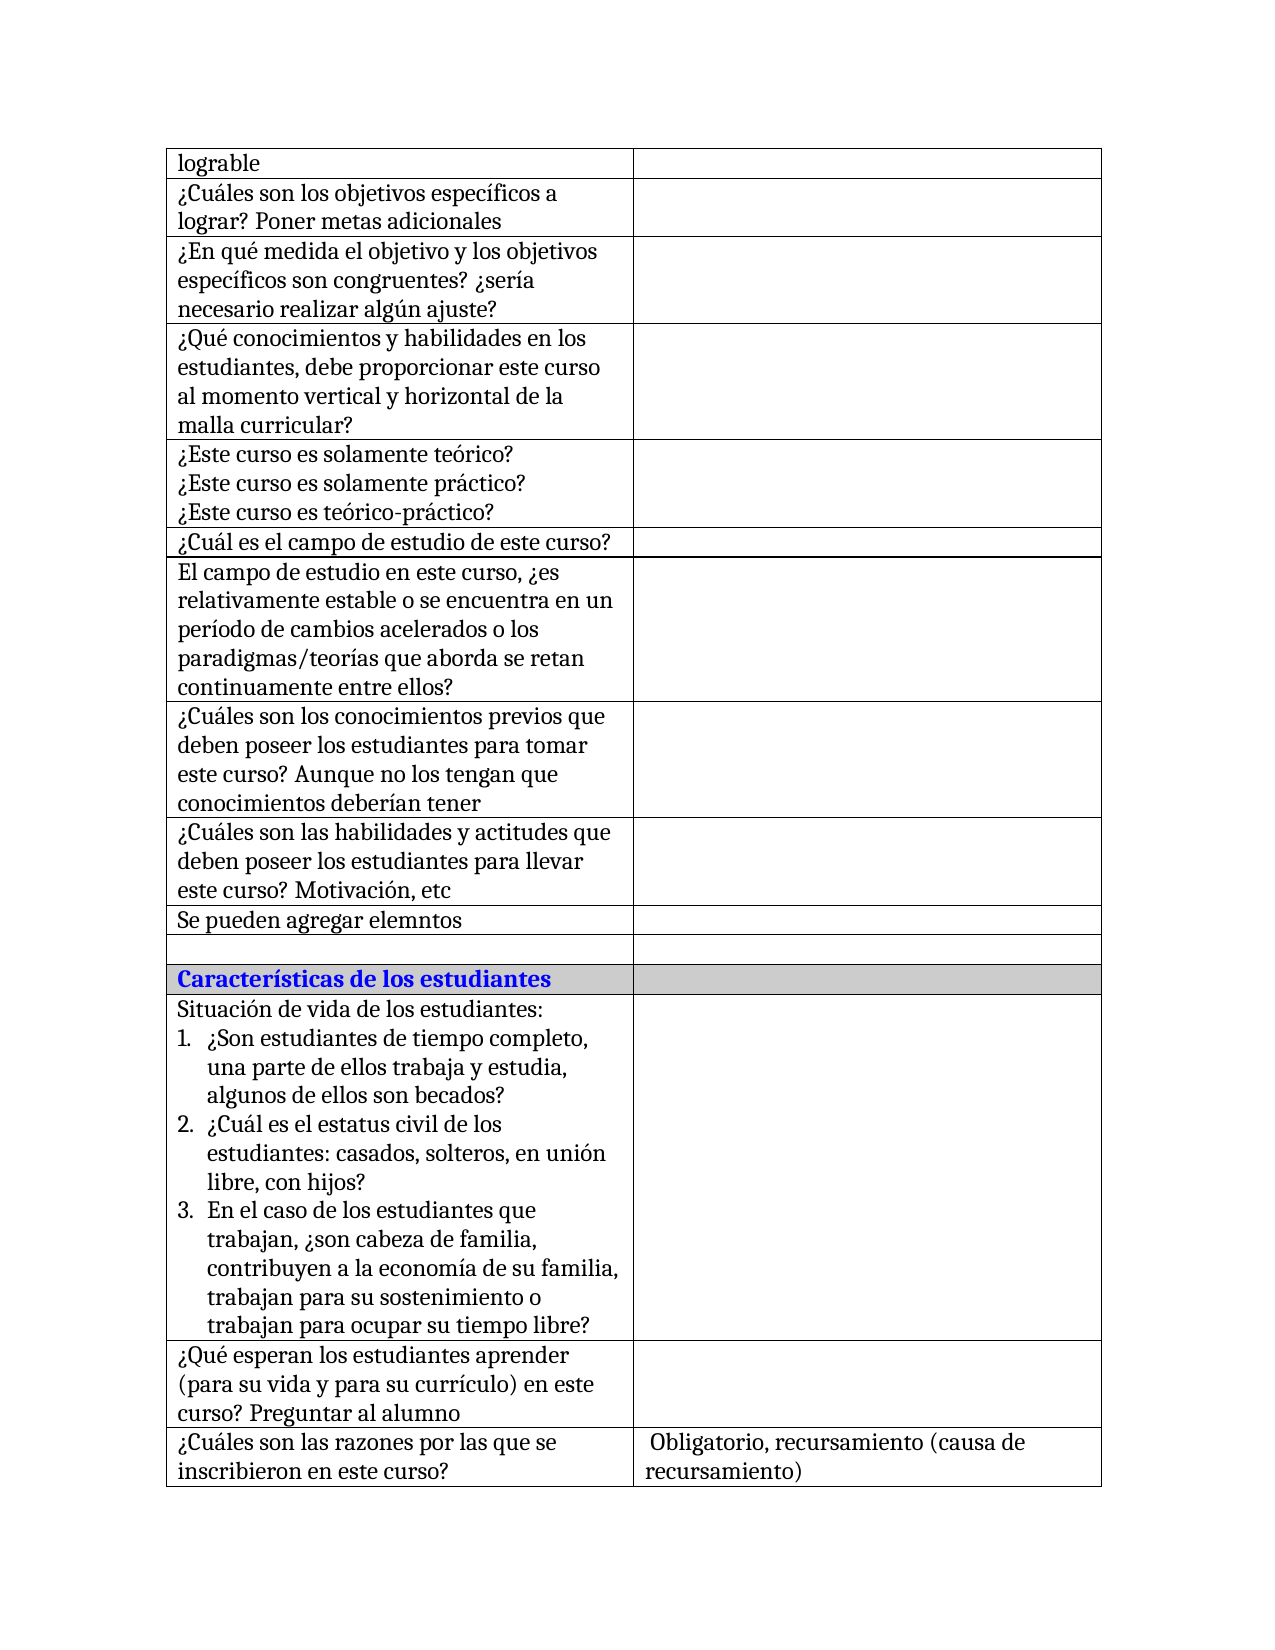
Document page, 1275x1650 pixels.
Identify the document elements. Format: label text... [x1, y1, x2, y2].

table_cell [167, 935, 633, 964]
table_cell ¿En qué medida el objetivo y los objetivos específicos son congruentes? ¿sería necesario realizar algún ajuste? [167, 237, 633, 323]
table_cell Características de los estudiantes [167, 965, 633, 994]
table_cell Obligatorio, recursamiento (causa de recursamiento) [634, 1428, 1101, 1486]
table_cell ¿Qué esperan los estudiantes aprender (para su vida y para su currículo) en este curso? Preguntar al alumno [167, 1341, 633, 1427]
table_cell [634, 237, 1101, 323]
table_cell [167, 149, 633, 177]
table_cell [634, 324, 1101, 439]
table_cell [634, 965, 1101, 994]
table_cell [634, 179, 1101, 236]
table_cell [634, 702, 1101, 817]
table_cell ¿Cuáles son las habilidades y actitudes que deben poseer los estudiantes para llevar este curso? Motivación, etc [167, 818, 633, 904]
table_cell ¿Cuáles son los objetivos específicos a lograr? Poner metas adicionales [167, 179, 633, 236]
table_cell [634, 149, 1101, 177]
table_cell [634, 906, 1101, 934]
table_cell ¿Cuáles son los conocimientos previos que deben poseer los estudiantes para tomar este curso? Aunque no los tengan que conocimientos deberían tener [167, 702, 633, 817]
table_cell [634, 1341, 1101, 1427]
table_cell [634, 528, 1101, 556]
table_cell ¿Cuál es el campo de estudio de este curso? [167, 528, 633, 556]
table_cell El campo de estudio en este curso, ¿es relativamente estable o se encuentra en un período de cambios acelerados o los paradigmas/teorías que aborda se retan continuamente entre ellos? [167, 558, 633, 701]
table_cell [634, 935, 1101, 964]
table_cell [634, 995, 1101, 1340]
table_cell Se pueden agregar elemntos [167, 906, 633, 934]
table_cell ¿Este curso es solamente teórico? ¿Este curso es solamente práctico? ¿Este curso es teórico-práctico? [167, 440, 633, 527]
table_cell Situación de vida de los estudiantes: ¿Son estudiantes de tiempo completo, una parte de ellos trabaja y estudia, algunos de ellos son becados? ¿Cuál es el estatus civil de los estudiantes: casados, solteros, en unión libre, con hijos? En el caso de los estudiantes que trabajan, ¿son cabeza de familia, contribuyen a la economía de su familia, trabajan para su sostenimiento o trabajan para ocupar su tiempo libre? [167, 995, 633, 1340]
table_cell [634, 818, 1101, 904]
table_cell ¿Qué conocimientos y habilidades en los estudiantes, debe proporcionar este curso al momento vertical y horizontal de la malla curricular? [167, 324, 633, 439]
table_cell [634, 558, 1101, 701]
table_cell ¿Cuáles son las razones por las que se inscribieron en este curso? [167, 1428, 633, 1486]
table_cell [634, 440, 1101, 527]
